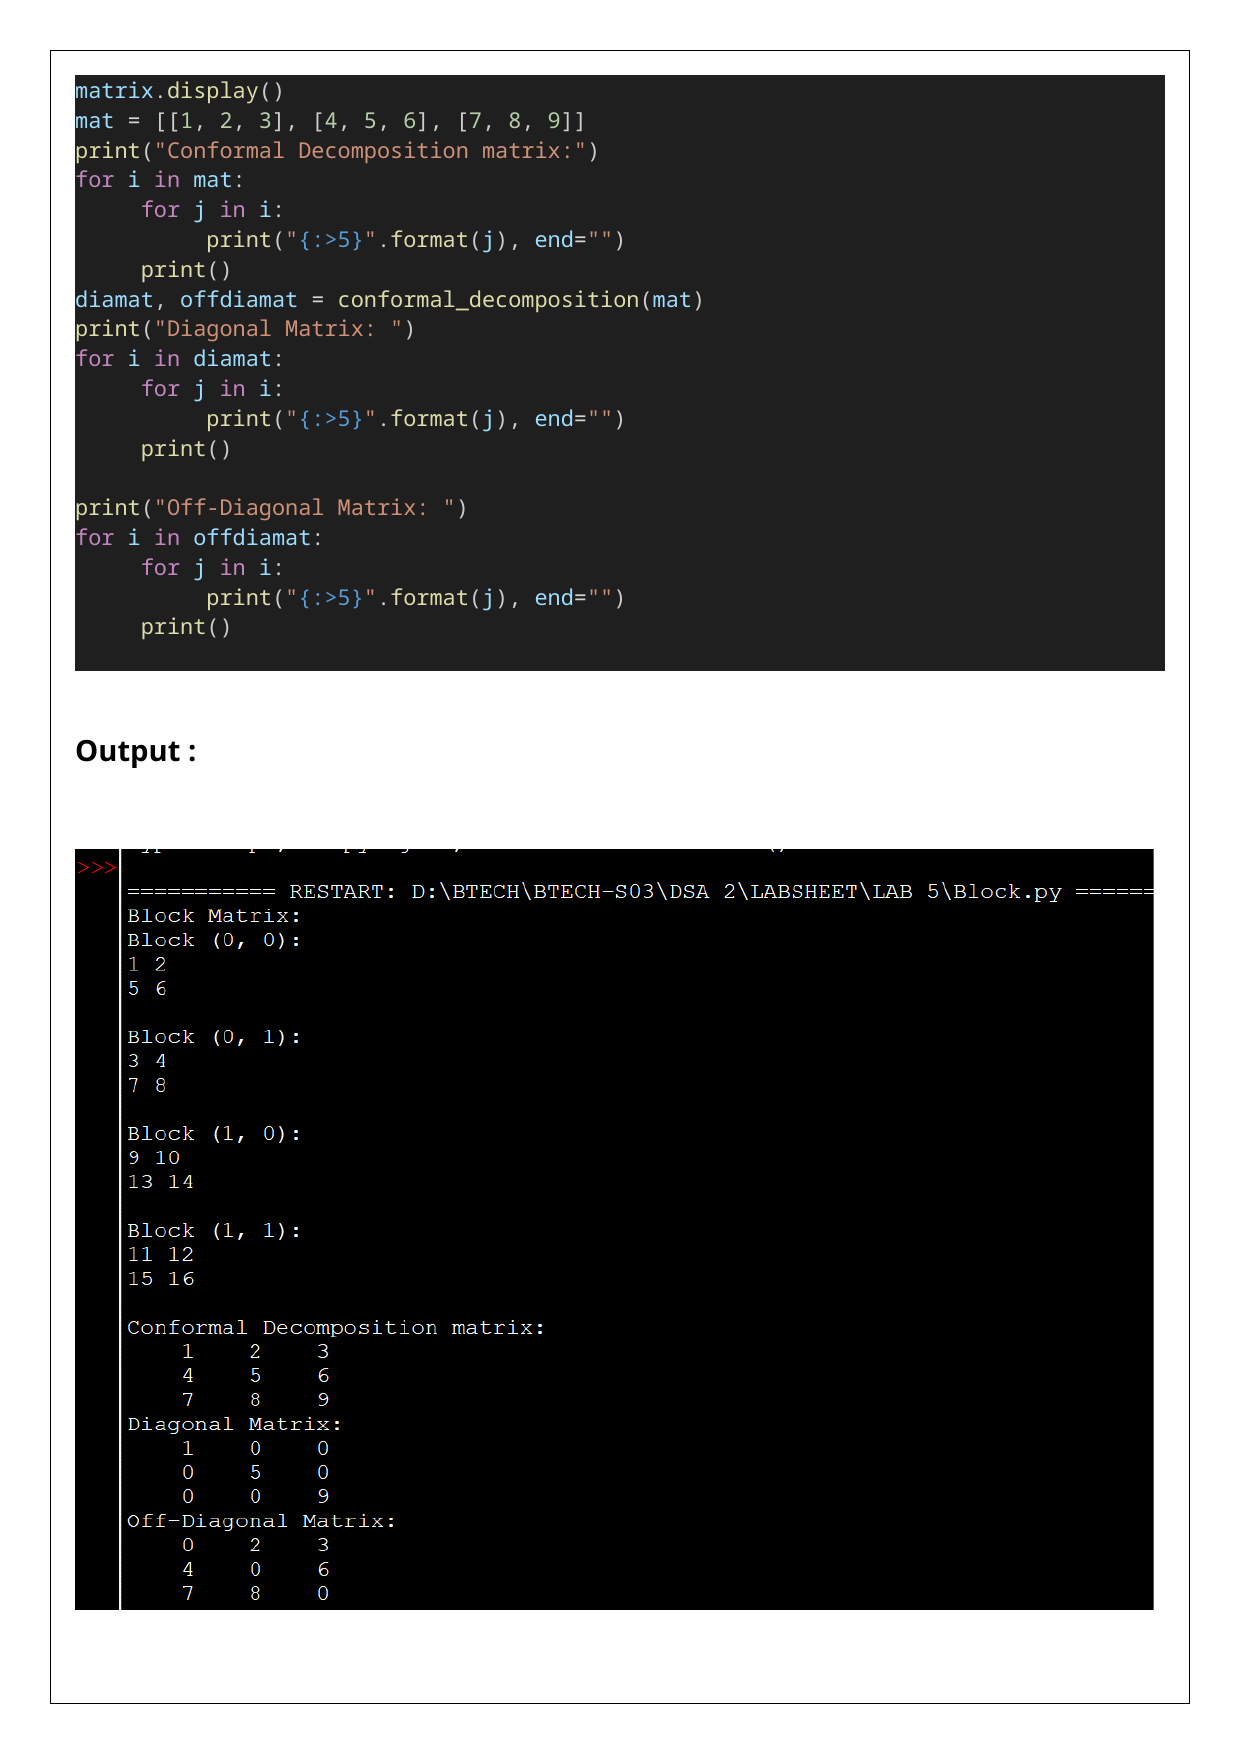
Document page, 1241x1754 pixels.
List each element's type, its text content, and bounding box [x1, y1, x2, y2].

text print() [75, 432, 1165, 462]
text print("Off-Diagonal Matrix: ") [75, 492, 1165, 522]
text for j in i: [75, 373, 1165, 403]
text print("Conformal Decomposition matrix:") [75, 134, 1165, 164]
text print("{:>5}".format(j), end="") [75, 581, 1165, 611]
text for i in offdiamat: [75, 522, 1165, 552]
text for i in mat: [75, 164, 1165, 194]
text print("{:>5}".format(j), end="") [75, 224, 1165, 254]
text mat = [[1, 2, 3], [4, 5, 6], [7, 8, 9]] [75, 105, 1165, 134]
text for j in i: [75, 194, 1165, 224]
text print() [75, 254, 1165, 283]
text Output : [75, 730, 1165, 770]
text for j in i: [75, 552, 1165, 581]
text for i in diamat: [75, 343, 1165, 373]
text print("{:>5}".format(j), end="") [75, 403, 1165, 432]
text print() [75, 611, 1165, 641]
text print("Diagonal Matrix: ") [75, 313, 1165, 343]
picture [75, 849, 1154, 1610]
text diamat, offdiamat = conformal_decomposition(mat) [75, 283, 1165, 313]
text matrix.display() [75, 75, 1165, 105]
